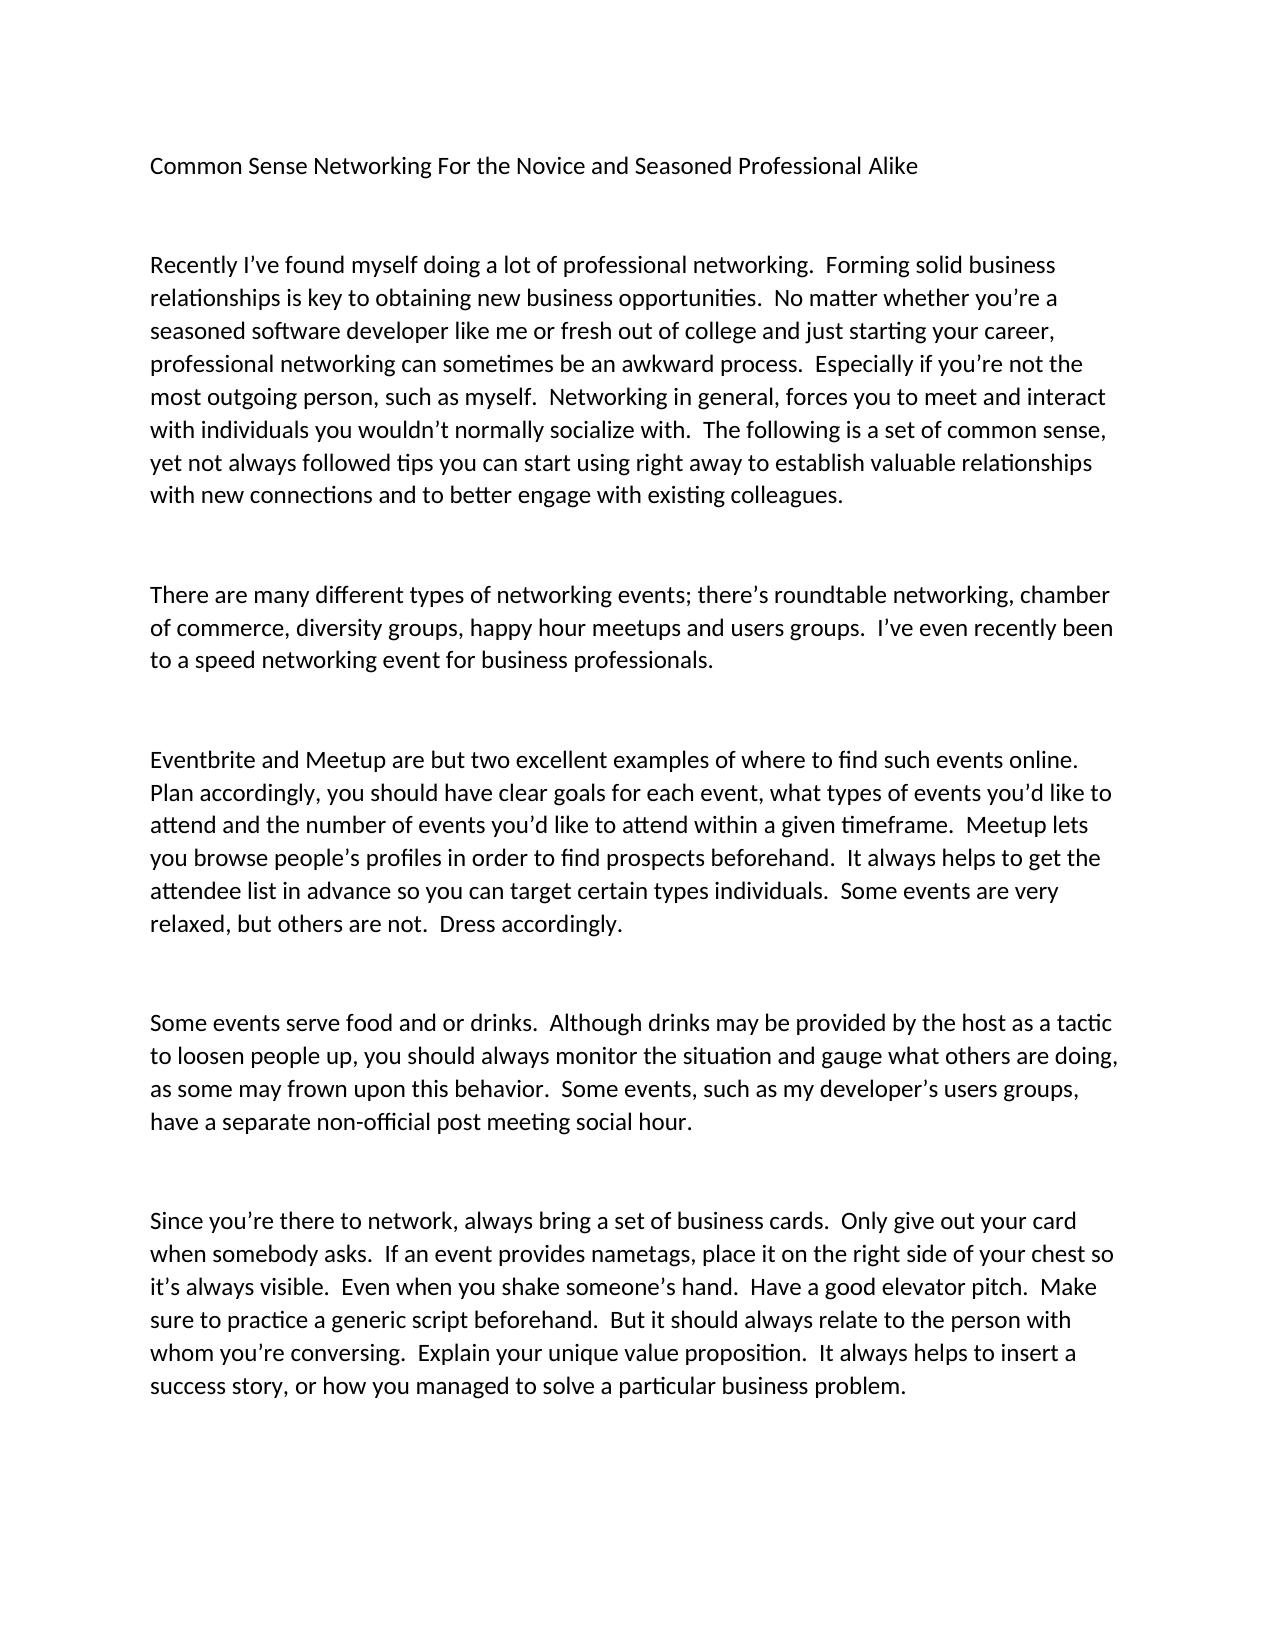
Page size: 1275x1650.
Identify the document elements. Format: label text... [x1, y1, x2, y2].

text Since you’re there to network, always bring a set of business cards. Only give out your card when somebody asks. If an event provides nametags, place it on the right side of your chest so it’s always visible. Even when you shake someone’s hand. Have a good elevator pitch. Make sure to practice a generic script beforehand. But it should always relate to the person with whom you’re conversing. Explain your unique value proposition. It always helps to insert a success story, or how you managed to solve a particular business problem. [150, 1205, 1125, 1401]
text Recently I’ve found myself doing a lot of professional networking. Forming solid business relationships is key to obtaining new business opportunities. No matter whether you’re a seasoned software developer like me or fresh out of college and just starting your career, professional networking can sometimes be an awkward process. Especially if you’re not the most outgoing person, such as myself. Networking in general, forces you to meet and interact with individuals you wouldn’t normally socialize with. The following is a set of common sense, yet not always followed tips you can start using right away to establish valuable relationships with new connections and to better engage with existing colleagues. [150, 249, 1125, 510]
text Common Sense Networking For the Novice and Seasoned Professional Alike [150, 150, 1125, 181]
text Eventbrite and Meetup are but two excellent examples of where to find such events online. Plan accordingly, you should have clear goals for each event, what types of events you’d like to attend and the number of events you’d like to attend within a given timeframe. Meetup lets you browse people’s profiles in order to find prospects beforehand. It always helps to get the attendee list in advance so you can target certain types individuals. Some events are very relaxed, but others are not. Dress accordingly. [150, 744, 1125, 939]
text There are many different types of networking events; there’s roundtable networking, chamber of commerce, diversity groups, happy hour meetups and users groups. I’ve even recently been to a speed networking event for business professionals. [150, 579, 1125, 675]
text Some events serve food and or drinks. Although drinks may be provided by the host as a tactic to loosen people up, you should always monitor the situation and gauge what others are doing, as some may frown upon this behavior. Some events, such as my developer’s users groups, have a separate non-official post meeting social hour. [150, 1007, 1125, 1137]
